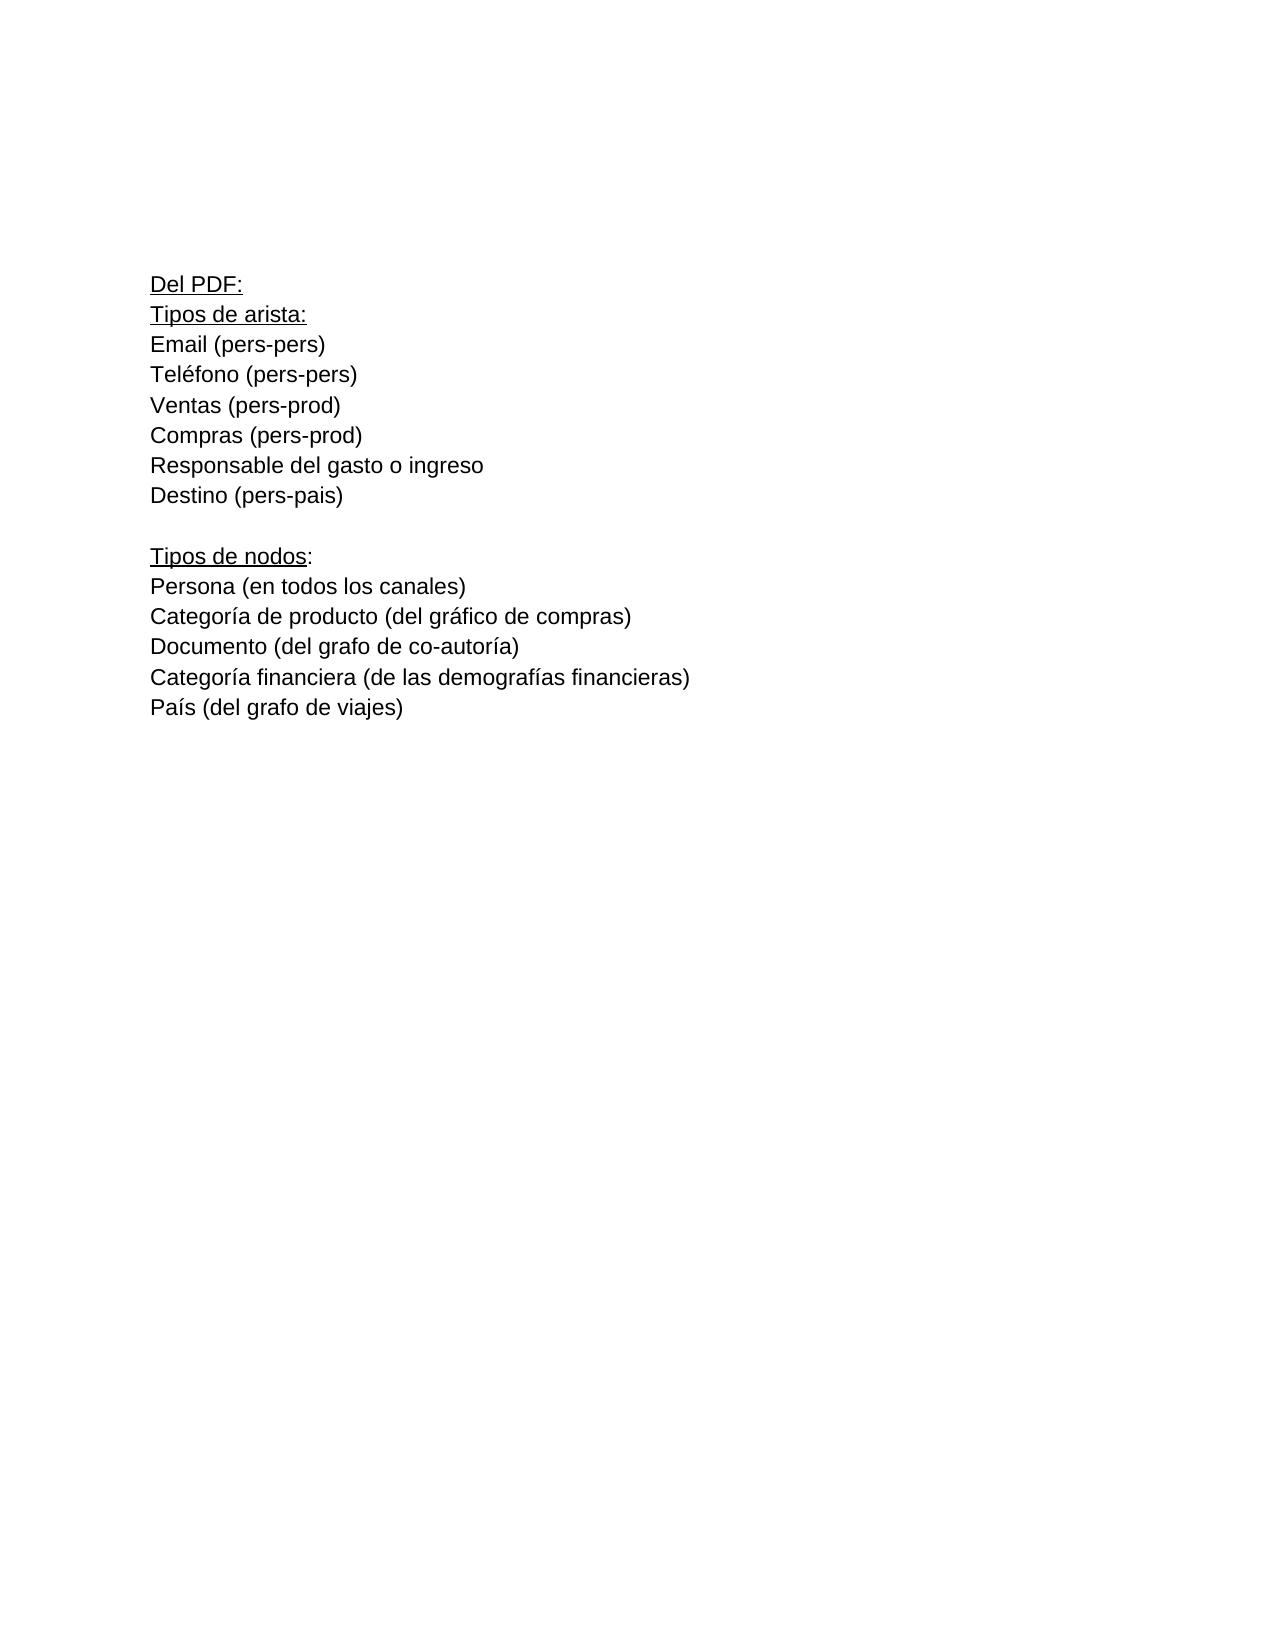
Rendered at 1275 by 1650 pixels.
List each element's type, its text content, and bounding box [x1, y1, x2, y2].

text Ventas (pers-prod) [150, 392, 1125, 418]
text Teléfono (pers-pers) [150, 361, 1125, 388]
text Tipos de arista: [150, 301, 1125, 327]
text Tipos de nodos: [150, 543, 1125, 569]
text Compras (pers-prod) [150, 422, 1125, 448]
text País (del grafo de viajes) [150, 694, 1125, 720]
text Categoría financiera (de las demografías financieras) [150, 663, 1125, 690]
text Del PDF: [150, 271, 1125, 297]
text Documento (del grafo de co-autoría) [150, 633, 1125, 660]
text Email (pers-pers) [150, 331, 1125, 358]
text Persona (en todos los canales) [150, 573, 1125, 599]
text Categoría de producto (del gráfico de compras) [150, 603, 1125, 629]
text Responsable del gasto o ingreso [150, 452, 1125, 478]
text Destino (pers-pais) [150, 482, 1125, 509]
